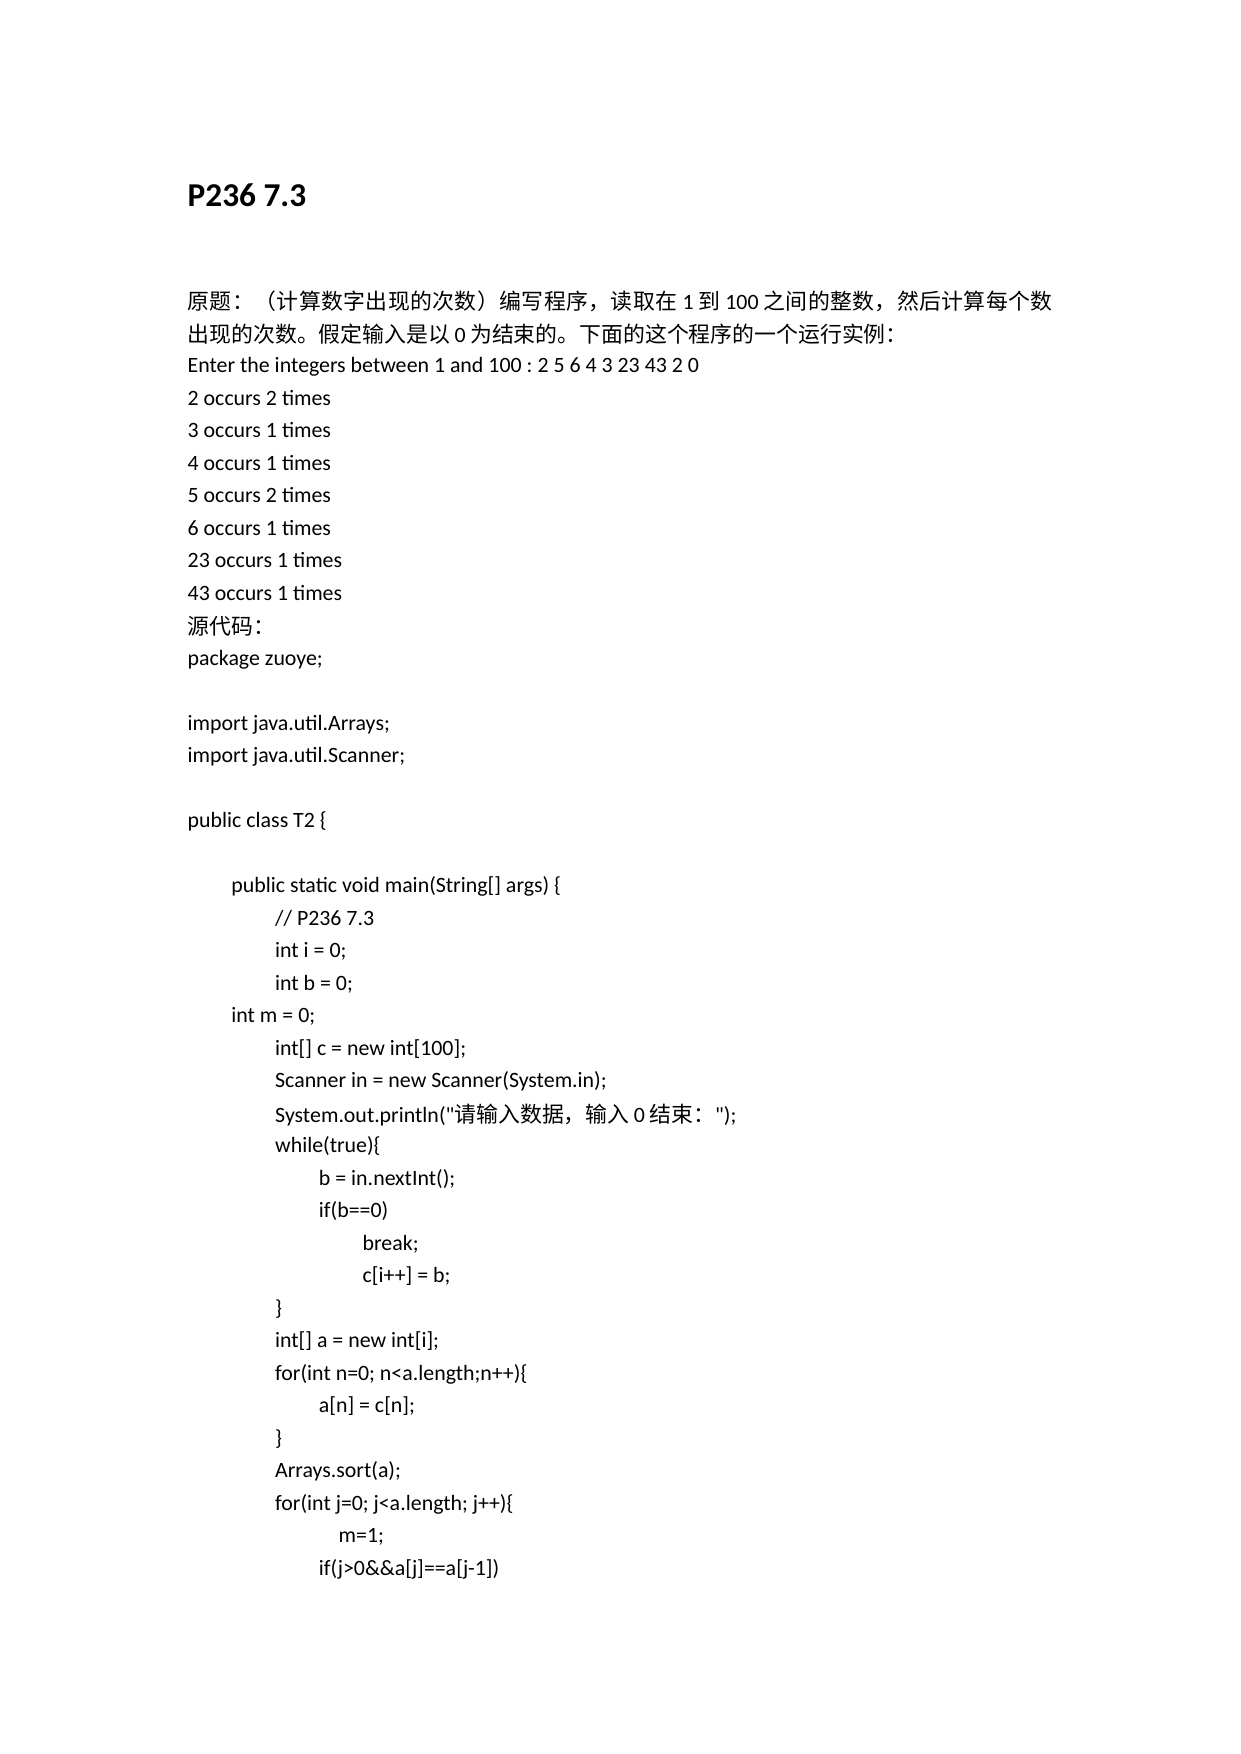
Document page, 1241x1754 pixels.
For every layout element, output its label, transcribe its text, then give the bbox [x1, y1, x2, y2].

text 原题：（计算数字出现的次数）编写程序，读取在1到100之间的整数，然后计算每个数出现的次数。假定输入是以0为结束的。下面的这个程序的一个运行实例： [187, 284, 1053, 349]
text int i = 0; [187, 934, 1053, 966]
text for(int j=0; j<a.length; j++){ [187, 1486, 1053, 1519]
text 6 occurs 1 times [187, 511, 1053, 544]
text import java.util.Arrays; [187, 706, 1053, 739]
text 4 occurs 1 times [187, 446, 1053, 479]
text Enter the integers between 1 and 100 : 2 5 6 4 3 23 43 2 0 [187, 349, 1053, 381]
text int[] a = new int[i]; [187, 1324, 1053, 1356]
text int m = 0; [187, 999, 1053, 1031]
text 源代码： [187, 609, 1053, 641]
text if(j>0&&a[j]==a[j-1]) [187, 1551, 1053, 1584]
text package zuoye; [187, 641, 1053, 674]
text 23 occurs 1 times [187, 544, 1053, 576]
text 2 occurs 2 times [187, 381, 1053, 414]
subtitle P236 7.3 [187, 162, 1053, 227]
text 3 occurs 1 times [187, 414, 1053, 446]
text // P236 7.3 [187, 901, 1053, 934]
text Arrays.sort(a); [187, 1454, 1053, 1486]
text b = in.nextInt(); [187, 1161, 1053, 1194]
text } [187, 1291, 1053, 1324]
text 5 occurs 2 times [187, 479, 1053, 511]
text c[i++] = b; [187, 1259, 1053, 1291]
text m=1; [187, 1519, 1053, 1551]
text } [187, 1421, 1053, 1454]
text import java.util.Scanner; [187, 739, 1053, 771]
text public class T2 { [187, 804, 1053, 836]
text if(b==0) [187, 1194, 1053, 1226]
text 43 occurs 1 times [187, 576, 1053, 609]
text System.out.println("请输入数据，输入0结束："); [187, 1096, 1053, 1129]
text int b = 0; [187, 966, 1053, 999]
text a[n] = c[n]; [187, 1389, 1053, 1421]
text int[] c = new int[100]; [187, 1031, 1053, 1064]
text for(int n=0; n<a.length;n++){ [187, 1356, 1053, 1389]
text while(true){ [187, 1129, 1053, 1161]
text public static void main(String[] args) { [187, 869, 1053, 901]
text break; [187, 1226, 1053, 1259]
text Scanner in = new Scanner(System.in); [187, 1064, 1053, 1096]
